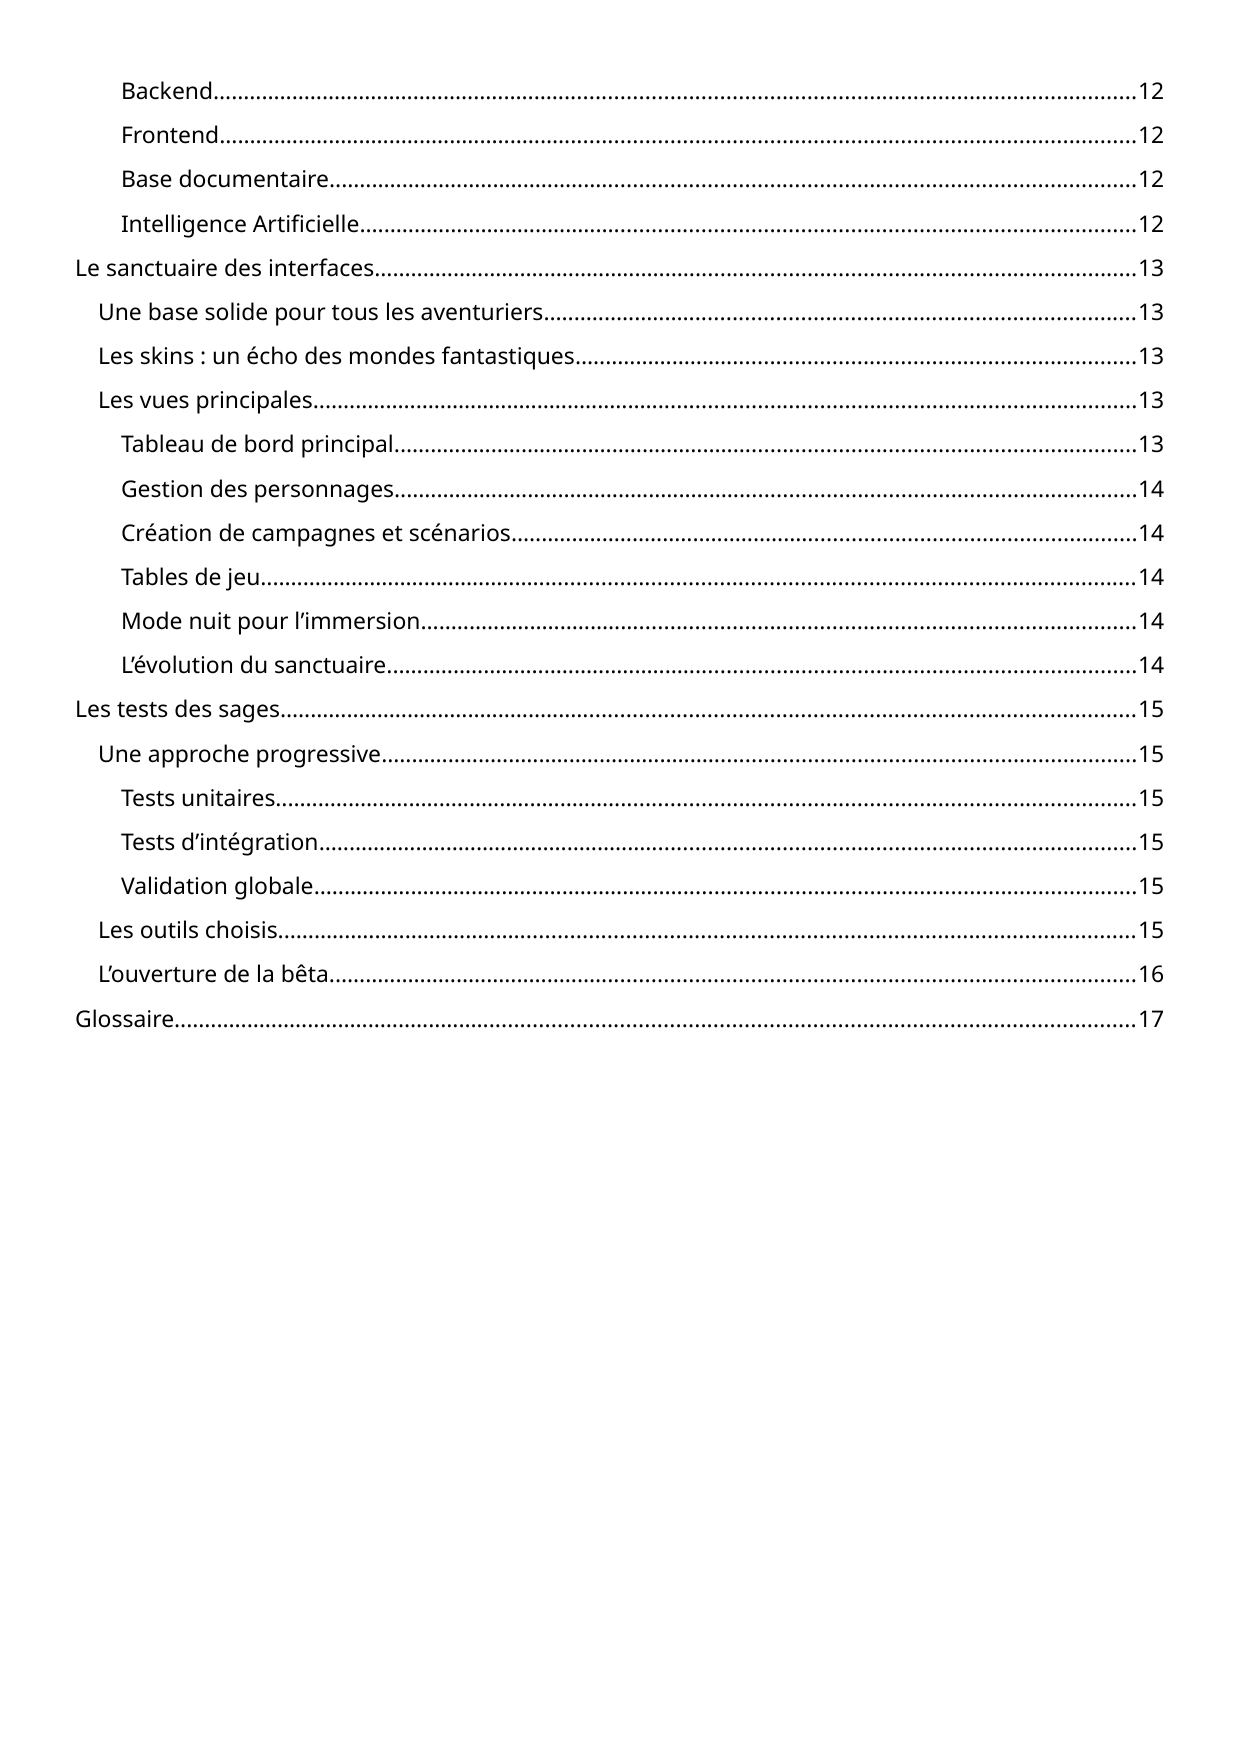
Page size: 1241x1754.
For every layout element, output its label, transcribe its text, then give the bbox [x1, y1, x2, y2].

text Base documentaire 12 [121, 163, 1165, 194]
text Une approche progressive 15 [98, 737, 1165, 769]
text Tests unitaires 15 [121, 782, 1165, 813]
text Backend 12 [121, 75, 1165, 106]
text Validation globale 15 [121, 870, 1165, 901]
text Le sanctuaire des interfaces 13 [75, 252, 1165, 283]
text Frontend 12 [121, 119, 1165, 150]
text Les outils choisis 15 [98, 914, 1165, 945]
text Mode nuit pour l’immersion 14 [121, 605, 1165, 636]
text Les vues principales 13 [98, 384, 1165, 415]
text Tables de jeu 14 [121, 561, 1165, 592]
text Les tests des sages 15 [75, 693, 1165, 724]
text Glossaire 17 [75, 1002, 1165, 1034]
text L’ouverture de la bêta 16 [98, 958, 1165, 989]
text Les skins : un écho des mondes fantastiques 13 [98, 340, 1165, 371]
text Tableau de bord principal 13 [121, 428, 1165, 459]
text Une base solide pour tous les aventuriers 13 [98, 296, 1165, 327]
text Gestion des personnages 14 [121, 472, 1165, 504]
text L’évolution du sanctuaire 14 [121, 649, 1165, 680]
text Création de campagnes et scénarios 14 [121, 517, 1165, 548]
text Tests d’intégration 15 [121, 826, 1165, 857]
text Intelligence Artificielle 12 [121, 207, 1165, 239]
